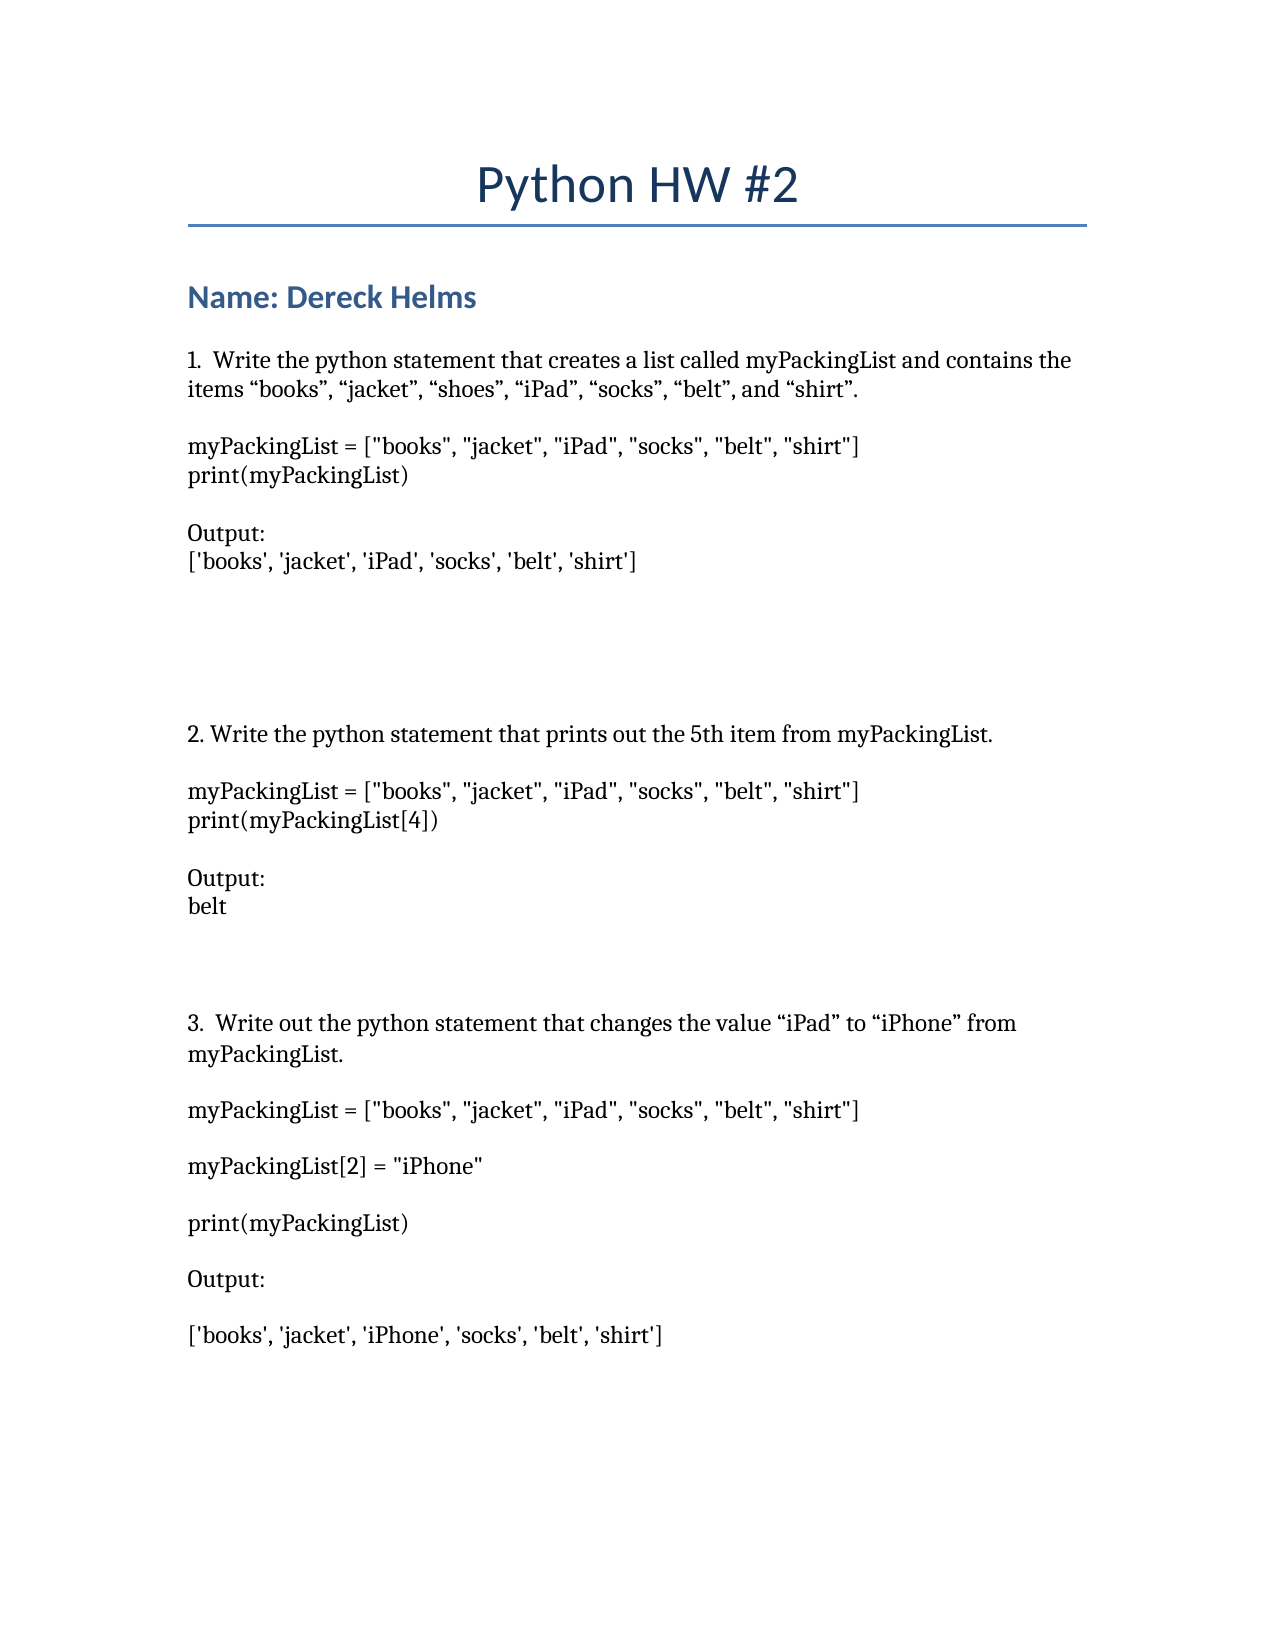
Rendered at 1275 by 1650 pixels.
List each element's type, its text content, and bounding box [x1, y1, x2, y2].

text ['books', 'jacket', 'iPhone', 'socks', 'belt', 'shirt'] [187, 1318, 1087, 1350]
title Python HW #2 [187, 150, 1087, 227]
text myPackingList[2] = "iPhone" [187, 1150, 1087, 1181]
text belt [187, 892, 1087, 921]
text print(myPackingList[4]) [187, 806, 1087, 835]
text Output: [187, 518, 1087, 547]
text myPackingList = ["books", "jacket", "iPad", "socks", "belt", "shirt"] [187, 432, 1087, 461]
subtitle Name: Dereck Helms [187, 277, 1087, 317]
text myPackingList = ["books", "jacket", "iPad", "socks", "belt", "shirt"] [187, 777, 1087, 806]
text 2. Write the python statement that prints out the 5th item from myPackingList. [187, 720, 1087, 748]
text 1. Write the python statement that creates a list called myPackingList and contains the items “books”, “jacket”, “shoes”, “iPad”, “socks”, “belt”, and “shirt”. [187, 346, 1087, 403]
text Output: [187, 863, 1087, 892]
text ['books', 'jacket', 'iPad', 'socks', 'belt', 'shirt'] [187, 547, 1087, 576]
text Output: [187, 1262, 1087, 1293]
text 3. Write out the python statement that changes the value “iPad” to “iPhone” from myPackingList. [187, 1006, 1087, 1068]
text myPackingList = ["books", "jacket", "iPad", "socks", "belt", "shirt"] [187, 1093, 1087, 1125]
text print(myPackingList) [187, 1206, 1087, 1237]
text print(myPackingList) [187, 461, 1087, 490]
